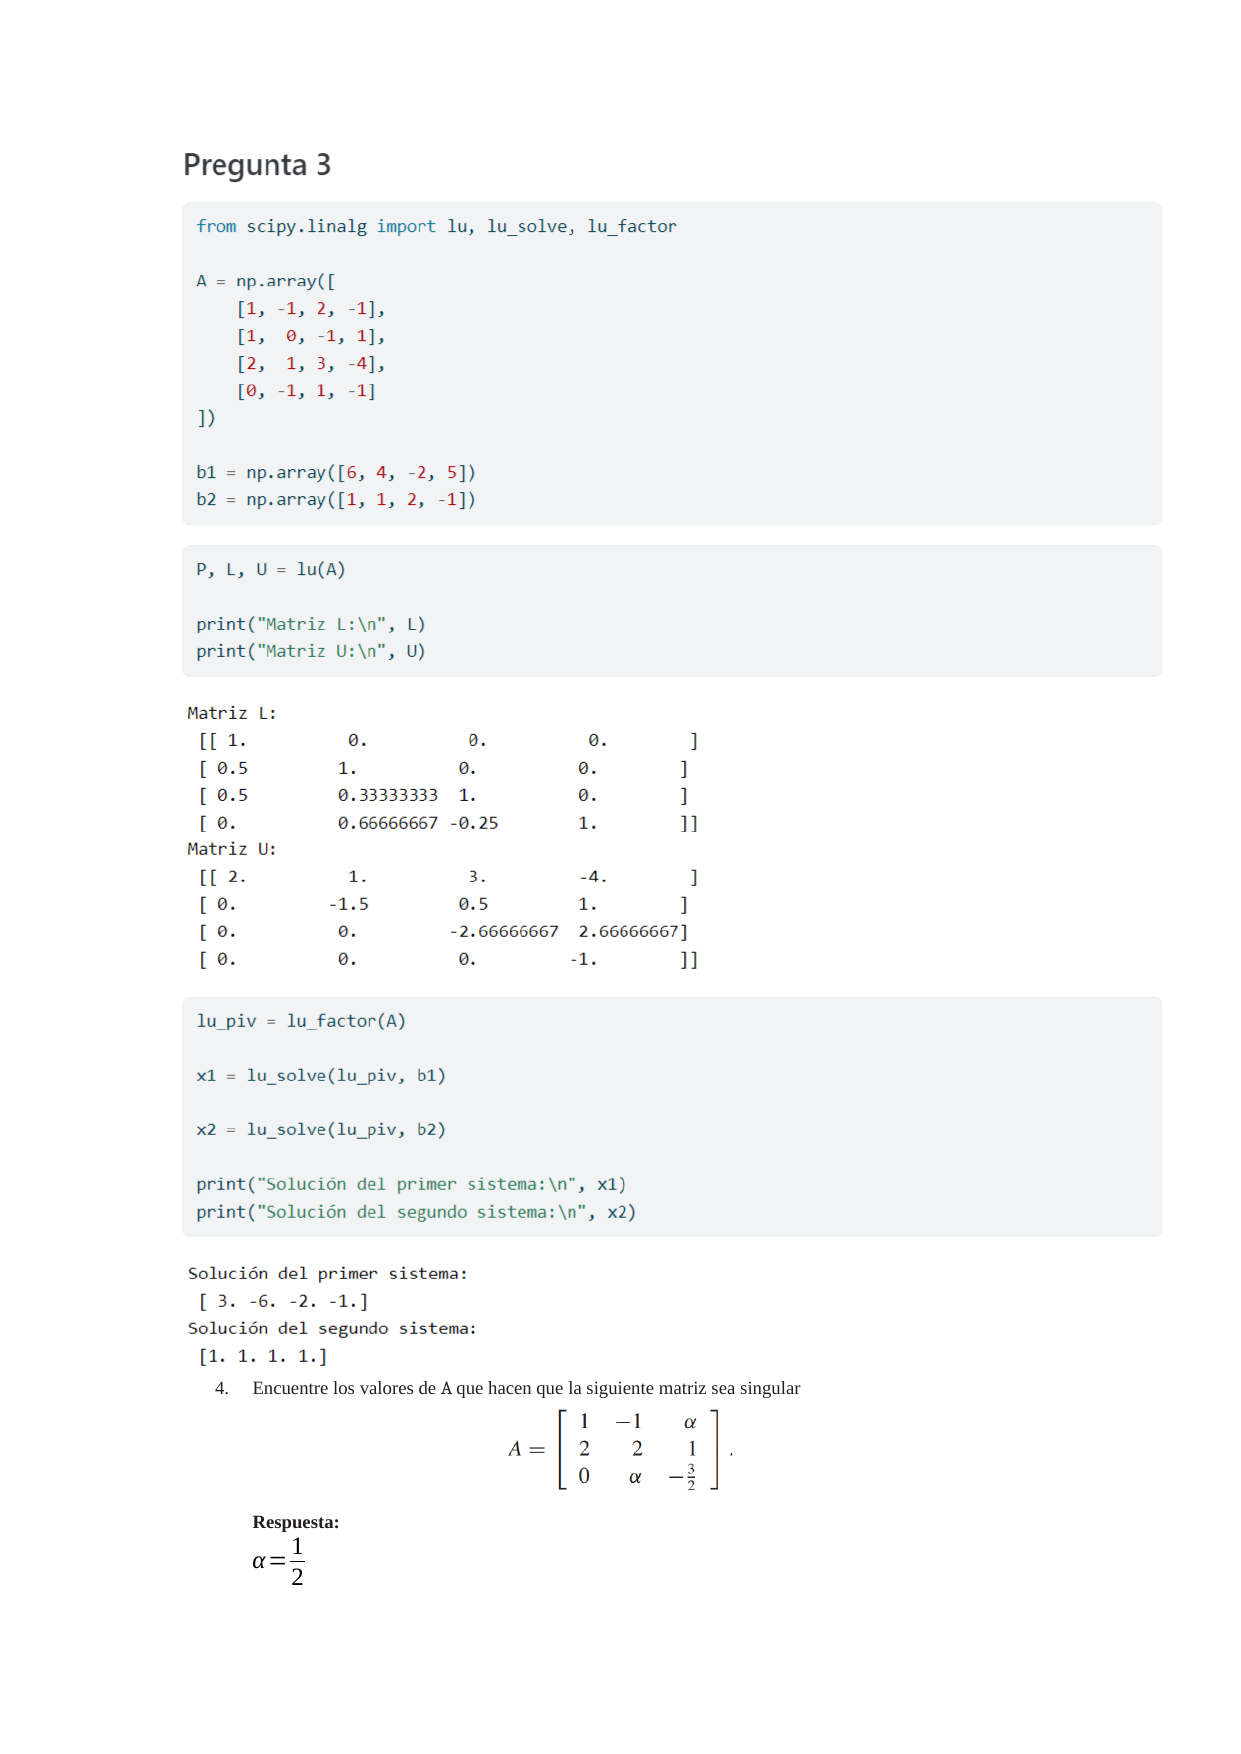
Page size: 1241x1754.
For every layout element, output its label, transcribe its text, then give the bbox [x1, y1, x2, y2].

picture [166, 137, 1182, 1377]
list Encuentre los valores de A que hacen que la siguiente matriz sea singular [215, 1377, 1071, 1399]
list Respuesta: [252, 1511, 1071, 1533]
picture [507, 1409, 733, 1490]
